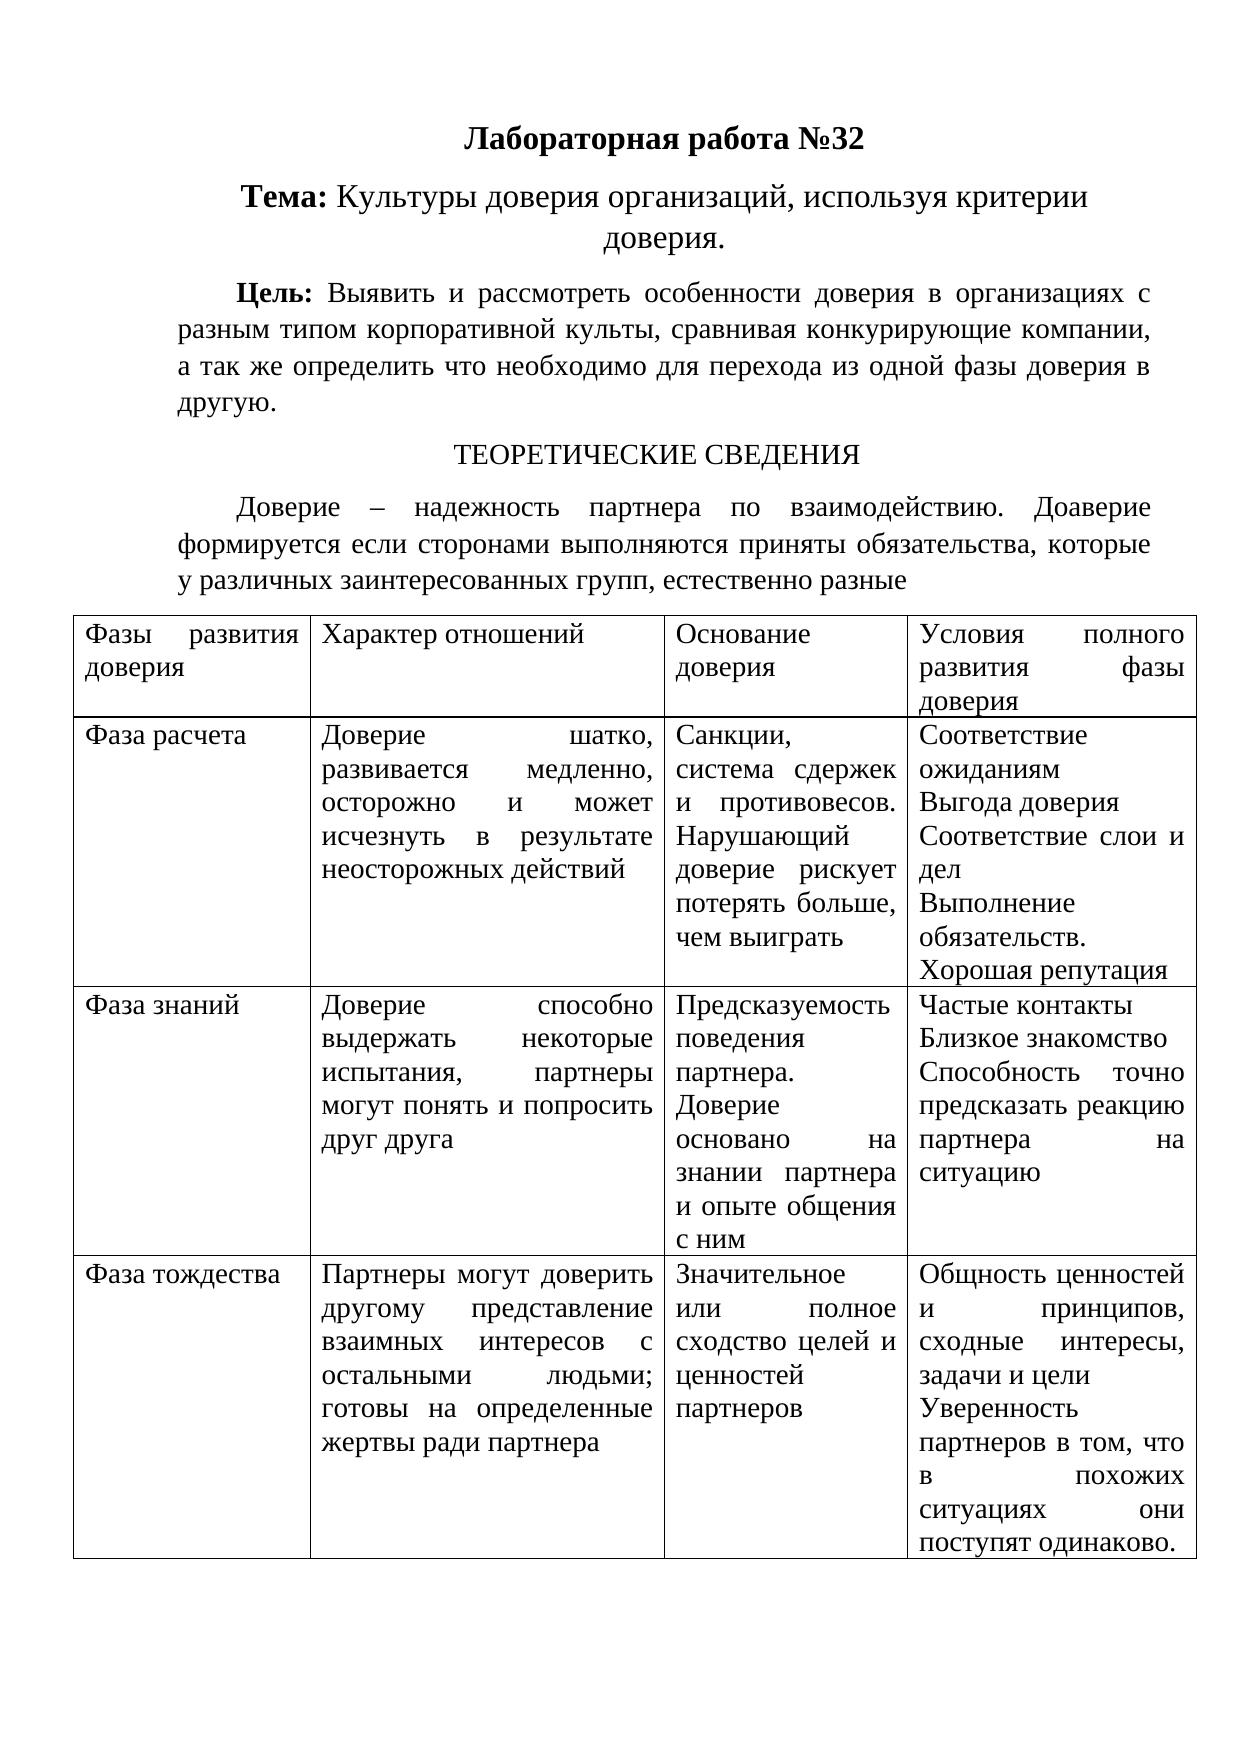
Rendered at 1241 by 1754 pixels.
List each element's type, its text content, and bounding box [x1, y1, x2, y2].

text Цель: Выявить и рассмотреть особенности доверия в организациях с разным типом корпоративной культы, сравнивая конкурирующие компании, а так же определить что необходимо для перехода из одной фазы доверия в другую. [177, 276, 1152, 417]
table_header Характер отношений [311, 616, 664, 716]
table_cell Партнеры могут доверить другому представление взаимных интересов с остальными людьми; готовы на определенные жертвы ради партнера [311, 1256, 664, 1558]
table_cell Доверие способно выдержать некоторые испытания, партнеры могут понять и попросить друг друга [311, 987, 664, 1255]
table_header Фазы развития доверия [74, 616, 310, 716]
text Тема: Культуры доверия организаций, используя критерии доверия. [177, 176, 1152, 256]
table_cell Доверие шатко, развивается медленно, осторожно и может исчезнуть в результате неосторожных действий [311, 718, 664, 986]
text Лабораторная работа №32 [177, 118, 1152, 156]
text ТЕОРЕТИЧЕСКИЕ СВЕДЕНИЯ [162, 437, 1152, 470]
table_cell Фаза знаний [74, 987, 310, 1255]
table_cell Соответствие ожиданиям Выгода доверия Соответствие слои и дел Выполнение обязательств. Хорошая репутация [908, 718, 1196, 986]
table_cell Значительное или полное сходство целей и ценностей партнеров [665, 1256, 907, 1558]
table_header Условия полного развития фазы доверия [908, 616, 1196, 716]
table_cell Санкции, система сдержек и противовесов. Нарушающий доверие рискует потерять больше, чем выиграть [665, 718, 907, 986]
table_header Основание доверия [665, 616, 907, 716]
table_cell Фаза тождества [74, 1256, 310, 1558]
table_cell Фаза расчета [74, 718, 310, 986]
table_cell Общность ценностей и принципов, сходные интересы, задачи и цели Уверенность партнеров в том, что в похожих ситуациях они поступят одинаково. [908, 1256, 1196, 1558]
text Доверие – надежность партнера по взаимодействию. Доаверие формируется если сторонами выполняются приняты обязательства, которые у различных заинтересованных групп, естественно разные [177, 489, 1152, 595]
table_cell Предсказуемость поведения партнера. Доверие основано на знании партнера и опыте общения с ним [665, 987, 907, 1255]
table_cell Частые контакты Близкое знакомство Способность точно предсказать реакцию партнера на ситуацию [908, 987, 1196, 1255]
